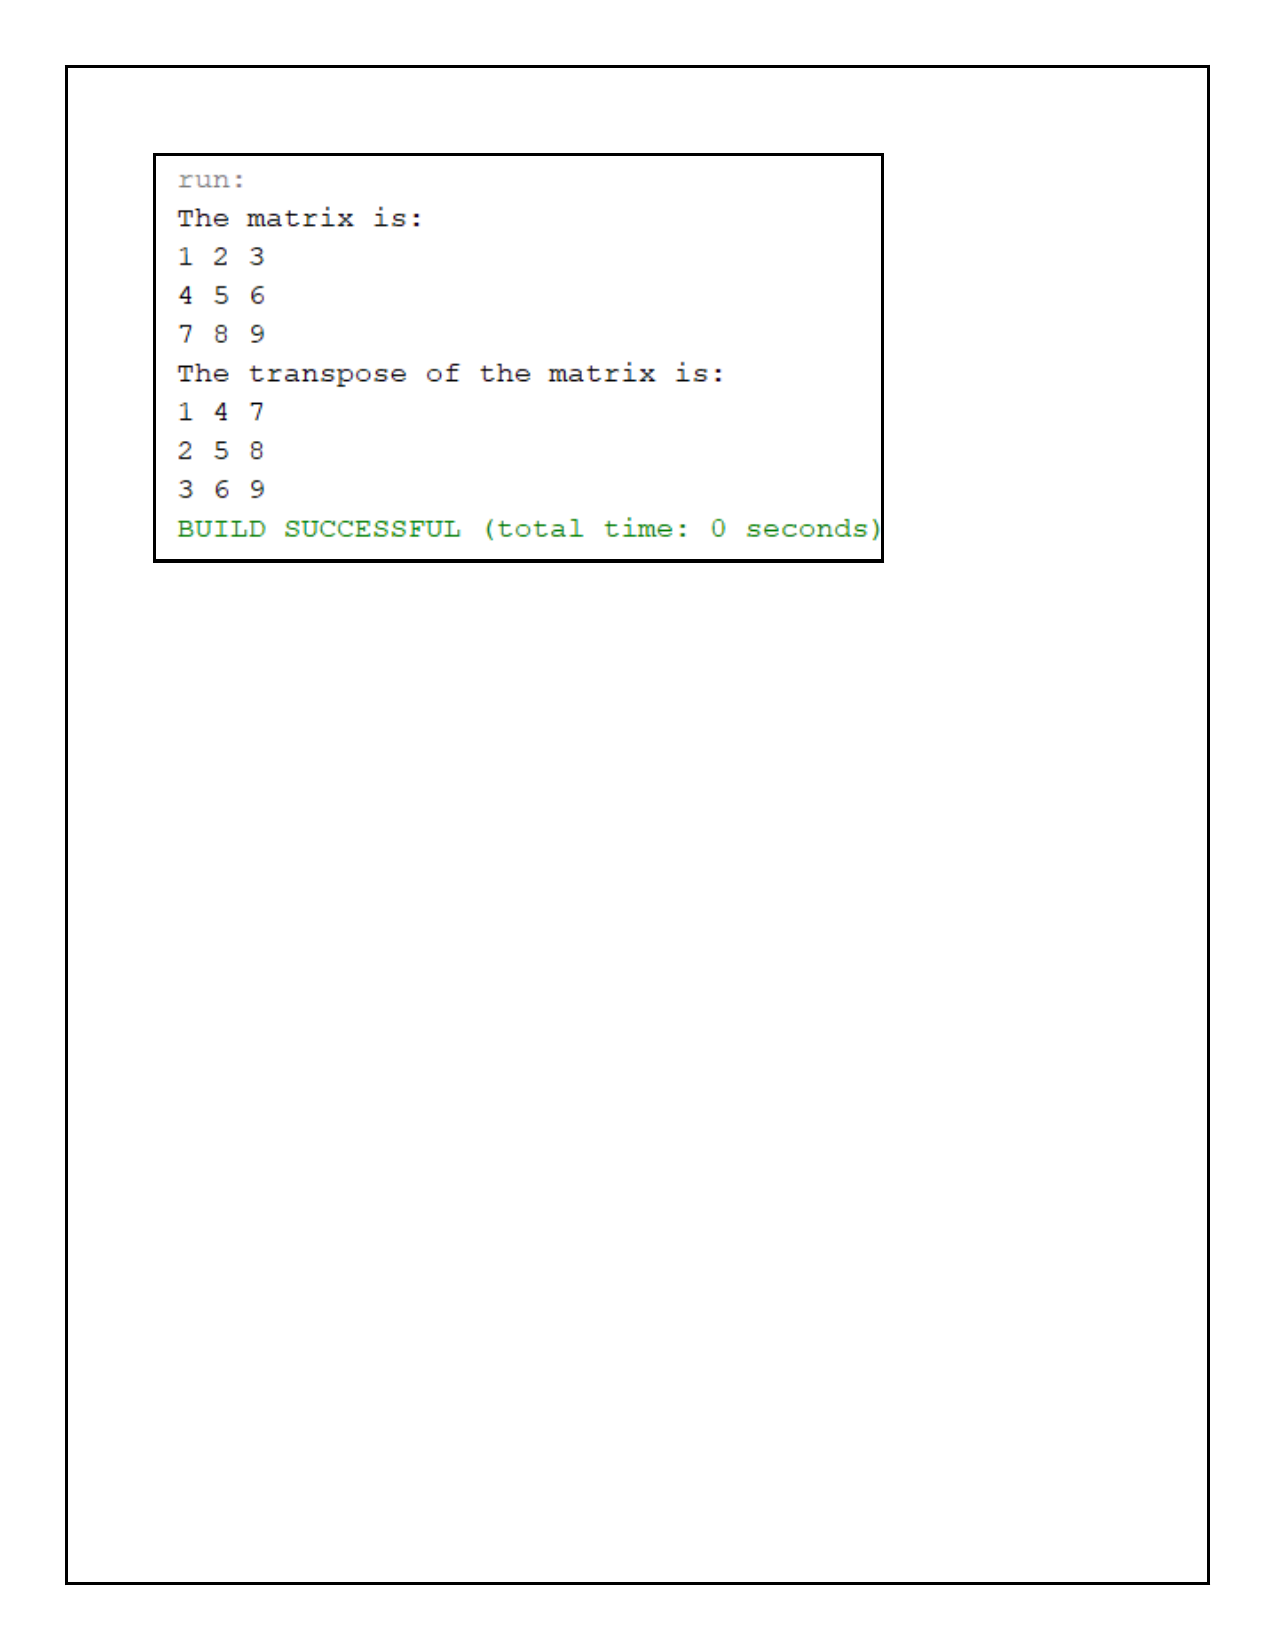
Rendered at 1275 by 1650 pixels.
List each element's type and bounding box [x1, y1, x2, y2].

picture [156, 156, 881, 559]
